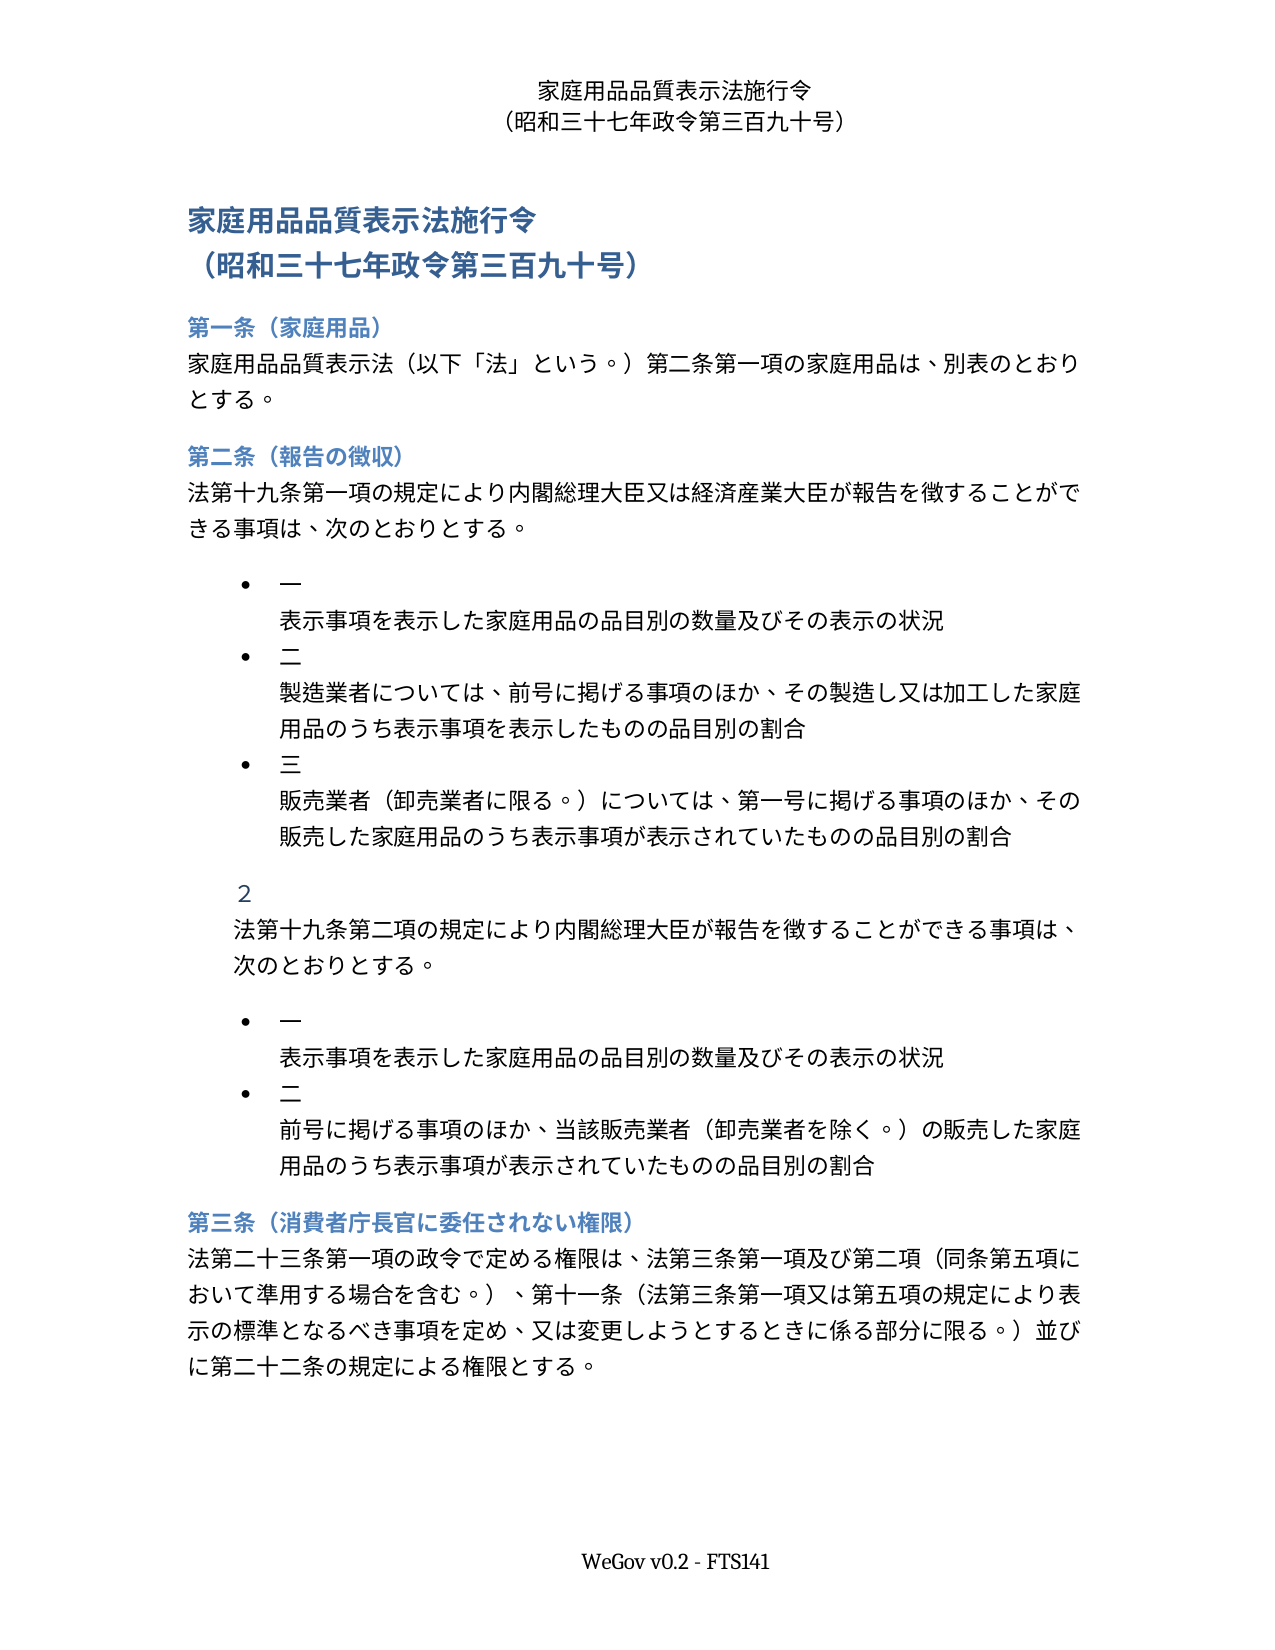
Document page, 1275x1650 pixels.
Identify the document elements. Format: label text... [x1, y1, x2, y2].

list 一 表示事項を表示した家庭用品の品目別の数量及びその表示の状況 [242, 1006, 1087, 1073]
list 一 表示事項を表示した家庭用品の品目別の数量及びその表示の状況 [242, 569, 1087, 637]
text 法第二十三条第一項の政令で定める権限は、法第三条第一項及び第二項（同条第五項において準用する場合を含む。）、第十一条（法第三条第一項又は第五項の規定により表示の標準となるべき事項を定め、又は変更しようとするときに係る部分に限る。）並びに第二十二条の規定による権限とする。 [187, 1243, 1087, 1382]
text 家庭用品品質表示法（以下「法」という。）第二条第一項の家庭用品は、別表のとおりとする。 [187, 348, 1087, 415]
list 二 前号に掲げる事項のほか、当該販売業者（卸売業者を除く。）の販売した家庭用品のうち表示事項が表示されていたものの品目別の割合 [242, 1078, 1087, 1181]
subtitle ２ [233, 878, 1087, 909]
subtitle 第三条（消費者庁長官に委任されない権限） [187, 1207, 1087, 1238]
list 三 販売業者（卸売業者に限る。）については、第一号に掲げる事項のほか、その販売した家庭用品のうち表示事項が表示されていたものの品目別の割合 [242, 749, 1087, 852]
subtitle 家庭用品品質表示法施行令 （昭和三十七年政令第三百九十号） [187, 200, 1087, 285]
subtitle 第二条（報告の徴収） [187, 441, 1087, 472]
subtitle 第一条（家庭用品） [187, 312, 1087, 343]
list 二 製造業者については、前号に掲げる事項のほか、その製造し又は加工した家庭用品のうち表示事項を表示したものの品目別の割合 [242, 641, 1087, 744]
text 法第十九条第一項の規定により内閣総理大臣又は経済産業大臣が報告を徴することができる事項は、次のとおりとする。 [187, 477, 1087, 544]
text 法第十九条第二項の規定により内閣総理大臣が報告を徴することができる事項は、次のとおりとする。 [233, 914, 1087, 981]
